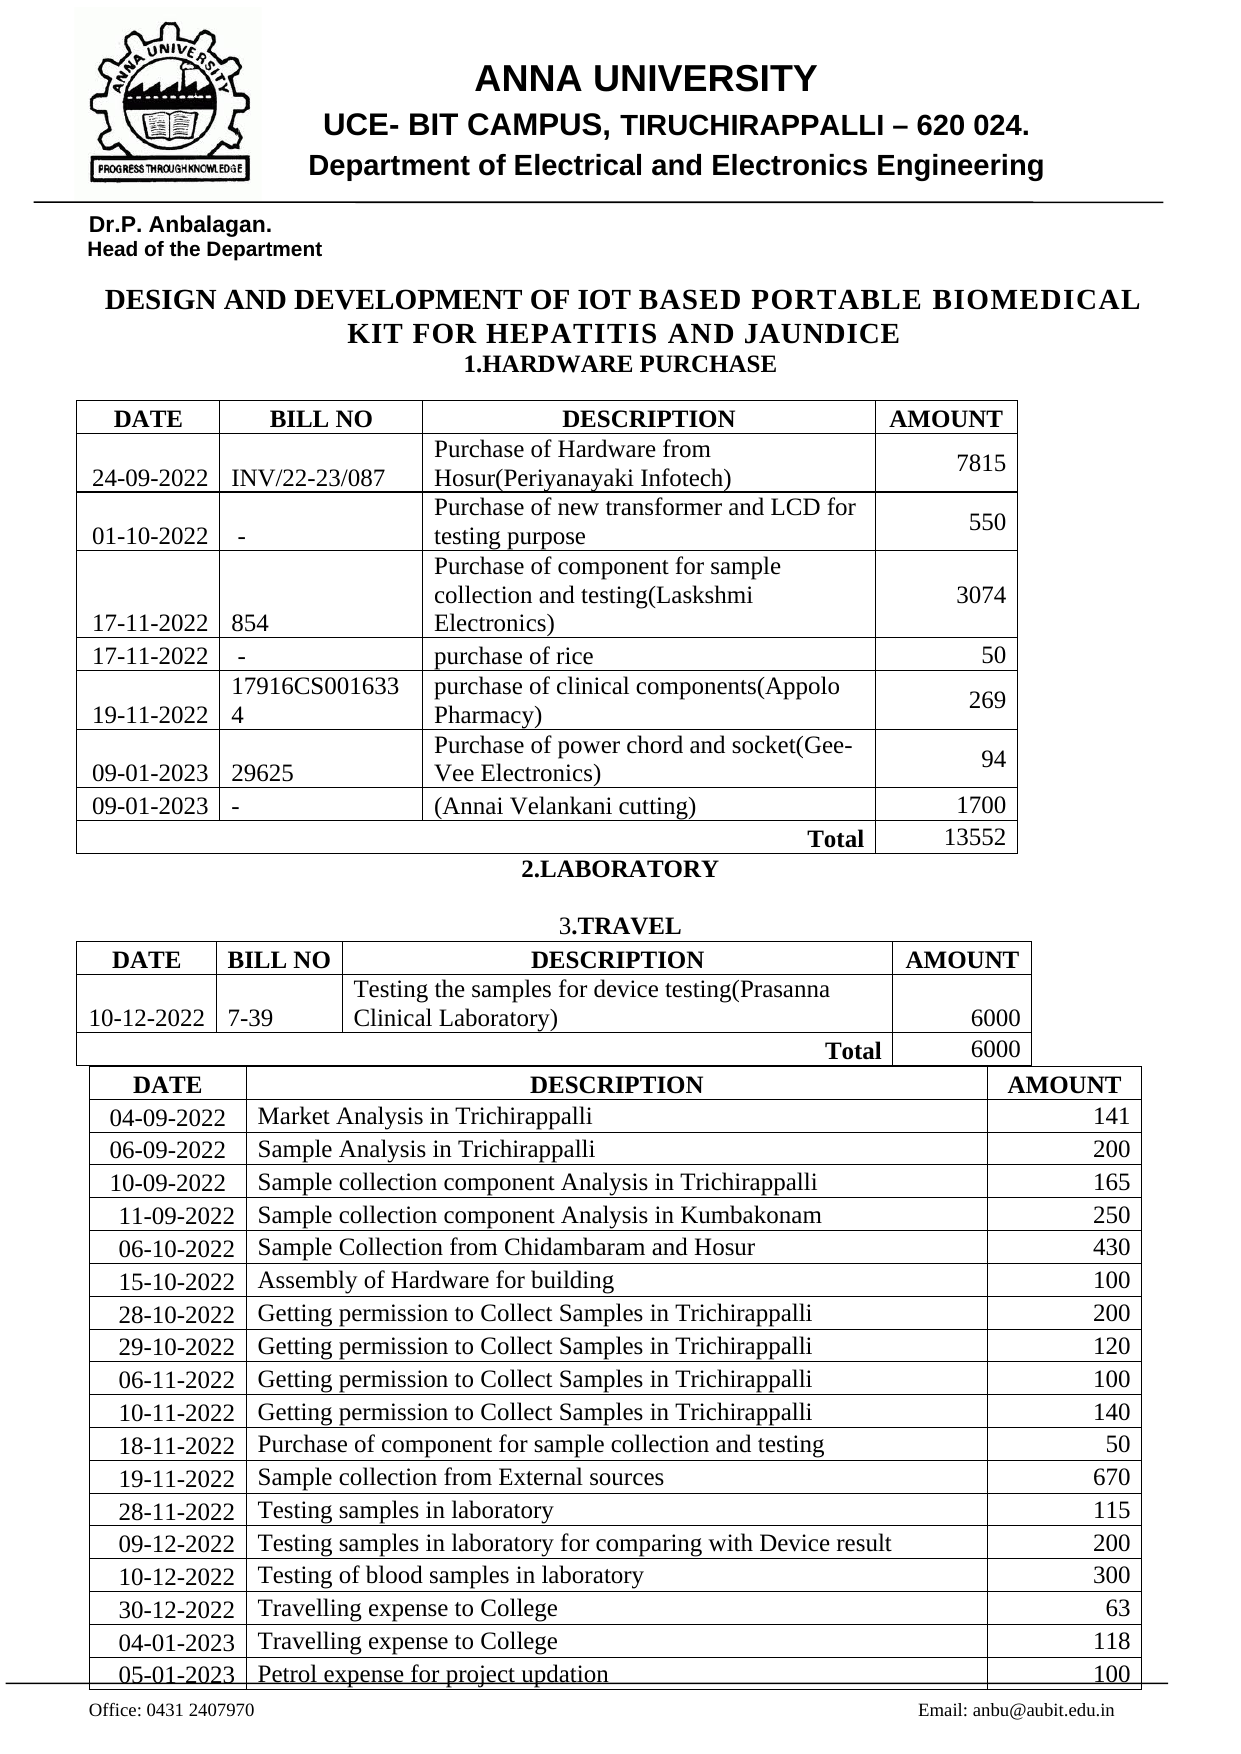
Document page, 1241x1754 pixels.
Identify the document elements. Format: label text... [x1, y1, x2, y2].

table_cell Getting permission to Collect Samples in Trichirappalli [247, 1330, 987, 1361]
table_cell Total [77, 1033, 892, 1065]
table_cell 165 [988, 1165, 1141, 1197]
table_cell purchase of rice [423, 638, 875, 670]
table_cell 430 [988, 1231, 1141, 1263]
table_cell Sample collection from External sources [247, 1461, 987, 1492]
table_cell Petrol expense for project updation [247, 1658, 987, 1689]
table_cell 06-09-2022 [90, 1133, 246, 1164]
table_cell 17-11-2022 [77, 551, 219, 637]
table_cell 141 [988, 1100, 1141, 1132]
table_cell 17-11-2022 [77, 638, 219, 670]
table_cell 19-11-2022 [90, 1461, 246, 1492]
table_header AMOUNT [893, 942, 1031, 973]
table_cell 50 [988, 1428, 1141, 1460]
table_cell Travelling expense to College [247, 1592, 987, 1624]
table_cell 15-10-2022 [90, 1264, 246, 1296]
table_cell 04-01-2023 [90, 1625, 246, 1657]
table_cell Testing samples in laboratory for comparing with Device result [247, 1526, 987, 1558]
table_cell Sample collection component Analysis in Trichirappalli [247, 1165, 987, 1197]
table_cell 300 [988, 1559, 1141, 1591]
table_cell Getting permission to Collect Samples in Trichirappalli [247, 1395, 987, 1427]
table_cell 13552 [876, 821, 1017, 853]
table_cell 10-12-2022 [77, 975, 216, 1032]
table_cell 670 [988, 1461, 1141, 1492]
table_cell 120 [988, 1330, 1141, 1361]
table_cell 115 [988, 1494, 1141, 1525]
table_cell Sample collection component Analysis in Kumbakonam [247, 1198, 987, 1230]
table_cell 29-10-2022 [90, 1330, 246, 1361]
table_cell 10-12-2022 [90, 1559, 246, 1591]
table_cell 06-11-2022 [90, 1362, 246, 1394]
table_cell 118 [988, 1625, 1141, 1657]
table_cell 09-01-2023 [77, 730, 219, 787]
table_cell Getting permission to Collect Samples in Trichirappalli [247, 1297, 987, 1328]
table_cell 10-09-2022 [90, 1165, 246, 1197]
table_cell 01-10-2022 [77, 493, 219, 550]
table_cell 10-11-2022 [90, 1395, 246, 1427]
table_cell Assembly of Hardware for building [247, 1264, 987, 1296]
table_cell 18-11-2022 [90, 1428, 246, 1460]
table_cell 200 [988, 1297, 1141, 1328]
table_cell purchase of clinical components(Appolo Pharmacy) [423, 671, 875, 729]
text DESIGN AND DEVELOPMENT OF IOT BASED PORTABLE BIOMEDICAL KIT FOR HEPATITIS AND JAUNDICE [104, 282, 1141, 349]
table_cell 7815 [876, 434, 1017, 491]
table_cell 24-09-2022 [77, 434, 219, 491]
table_cell 100 [988, 1264, 1141, 1296]
table_cell 7-39 [217, 975, 342, 1032]
table_cell 100 [988, 1362, 1141, 1394]
table_cell Purchase of component for sample collection and testing [247, 1428, 987, 1460]
table_cell 1700 [876, 788, 1017, 820]
table_header BILL NO [220, 401, 422, 433]
table_cell 28-11-2022 [90, 1494, 246, 1525]
table_header DESCRIPTION [343, 942, 892, 973]
table_cell Sample Analysis in Trichirappalli [247, 1133, 987, 1164]
text 2.LABORATORY [89, 579, 1152, 883]
table_cell 09-01-2023 [77, 788, 219, 820]
table_cell 63 [988, 1592, 1141, 1624]
table_cell Total [77, 821, 875, 853]
table_cell 6000 [893, 975, 1031, 1032]
table_cell 04-09-2022 [90, 1100, 246, 1132]
table_cell 854 [220, 551, 422, 637]
table_cell 200 [988, 1526, 1141, 1558]
text 1.HARDWARE PURCHASE [89, 349, 1152, 378]
table_cell 250 [988, 1198, 1141, 1230]
table_cell 30-12-2022 [90, 1592, 246, 1624]
table_cell Market Analysis in Trichirappalli [247, 1100, 987, 1132]
table_header AMOUNT [988, 1067, 1141, 1099]
table_header DATE [77, 401, 219, 433]
table_cell Purchase of Hardware from Hosur(Periyanayaki Infotech) [423, 434, 875, 491]
table_cell Sample Collection from Chidambaram and Hosur [247, 1231, 987, 1263]
table_header DATE [77, 942, 216, 973]
table_cell Testing of blood samples in laboratory [247, 1559, 987, 1591]
table_cell 100 [988, 1658, 1141, 1689]
table_cell 06-10-2022 [90, 1231, 246, 1263]
table_cell - [220, 788, 422, 820]
table_cell 6000 [893, 1033, 1031, 1065]
table_cell 3074 [876, 551, 1017, 637]
table_cell 140 [988, 1395, 1141, 1427]
table_cell 19-11-2022 [77, 671, 219, 729]
picture [74, 7, 262, 201]
table_cell Purchase of component for sample collection and testing(Laskshmi Electronics) [423, 551, 875, 637]
table_header DESCRIPTION [247, 1067, 987, 1099]
table_cell 05-01-2023 [90, 1658, 246, 1689]
table_cell Purchase of new transformer and LCD for testing purpose [423, 493, 875, 550]
table_cell Purchase of power chord and socket(Gee-Vee Electronics) [423, 730, 875, 787]
table_header DESCRIPTION [423, 401, 875, 433]
table_cell 94 [876, 730, 1017, 787]
table_cell 09-12-2022 [90, 1526, 246, 1558]
table_cell 28-10-2022 [90, 1297, 246, 1328]
table_cell Travelling expense to College [247, 1625, 987, 1657]
table_cell 29625 [220, 730, 422, 787]
table_cell Getting permission to Collect Samples in Trichirappalli [247, 1362, 987, 1394]
table_cell - [220, 493, 422, 550]
table_cell INV/22-23/087 [220, 434, 422, 491]
table_cell - [220, 638, 422, 670]
table_cell Testing the samples for device testing(Prasanna Clinical Laboratory) [343, 975, 892, 1032]
table_header DATE [90, 1067, 246, 1099]
table_header AMOUNT [876, 401, 1017, 433]
table_cell 17916CS0016334 [220, 671, 422, 729]
table_cell 550 [876, 493, 1017, 550]
table_cell Testing samples in laboratory [247, 1494, 987, 1525]
table_cell 50 [876, 638, 1017, 670]
table_header BILL NO [217, 942, 342, 973]
table_cell 200 [988, 1133, 1141, 1164]
table_cell 11-09-2022 [90, 1198, 246, 1230]
table_cell 269 [876, 671, 1017, 729]
text 3.TRAVEL [89, 911, 1152, 940]
table_cell (Annai Velankani cutting) [423, 788, 875, 820]
